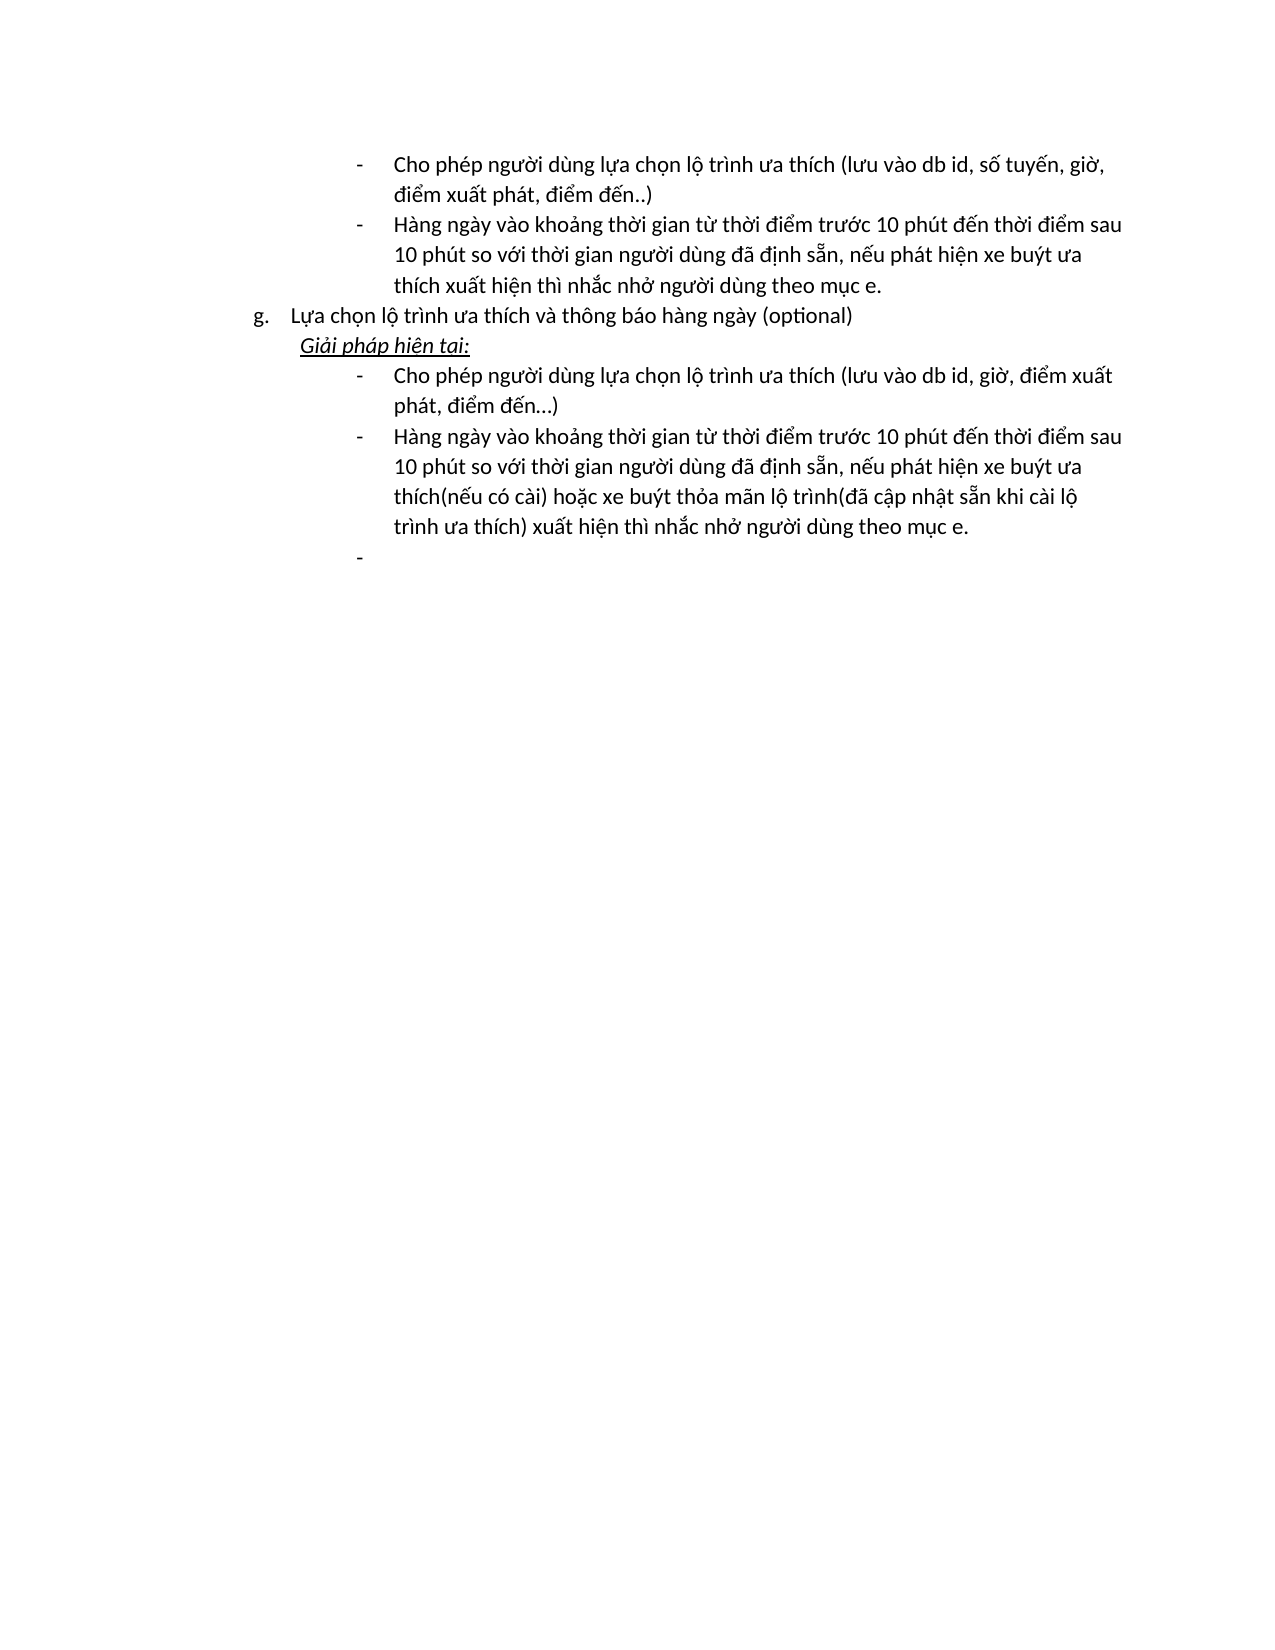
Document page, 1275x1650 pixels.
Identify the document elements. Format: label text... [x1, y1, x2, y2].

list Hàng ngày vào khoảng thời gian từ thời điểm trước 10 phút đến thời điểm sau 10 phút so với thời gian người dùng đã định sẵn, nếu phát hiện xe buýt ưa thích xuất hiện thì nhắc nhở người dùng theo mục e. [356, 210, 1125, 299]
list Hàng ngày vào khoảng thời gian từ thời điểm trước 10 phút đến thời điểm sau 10 phút so với thời gian người dùng đã định sẵn, nếu phát hiện xe buýt ưa thích(nếu có cài) hoặc xe buýt thỏa mãn lộ trình(đã cập nhật sẵn khi cài lộ trình ưa thích) xuất hiện thì nhắc nhở người dùng theo mục e. [356, 422, 1125, 541]
list Cho phép người dùng lựa chọn lộ trình ưa thích (lưu vào db id, giờ, điểm xuất phát, điểm đến…) [356, 361, 1125, 420]
list Lựa chọn lộ trình ưa thích và thông báo hàng ngày (optional) [253, 301, 1125, 329]
list Giải pháp hiện tại: [300, 331, 1125, 359]
list Cho phép người dùng lựa chọn lộ trình ưa thích (lưu vào db id, số tuyến, giờ, điểm xuất phát, điểm đến..) [356, 150, 1125, 208]
